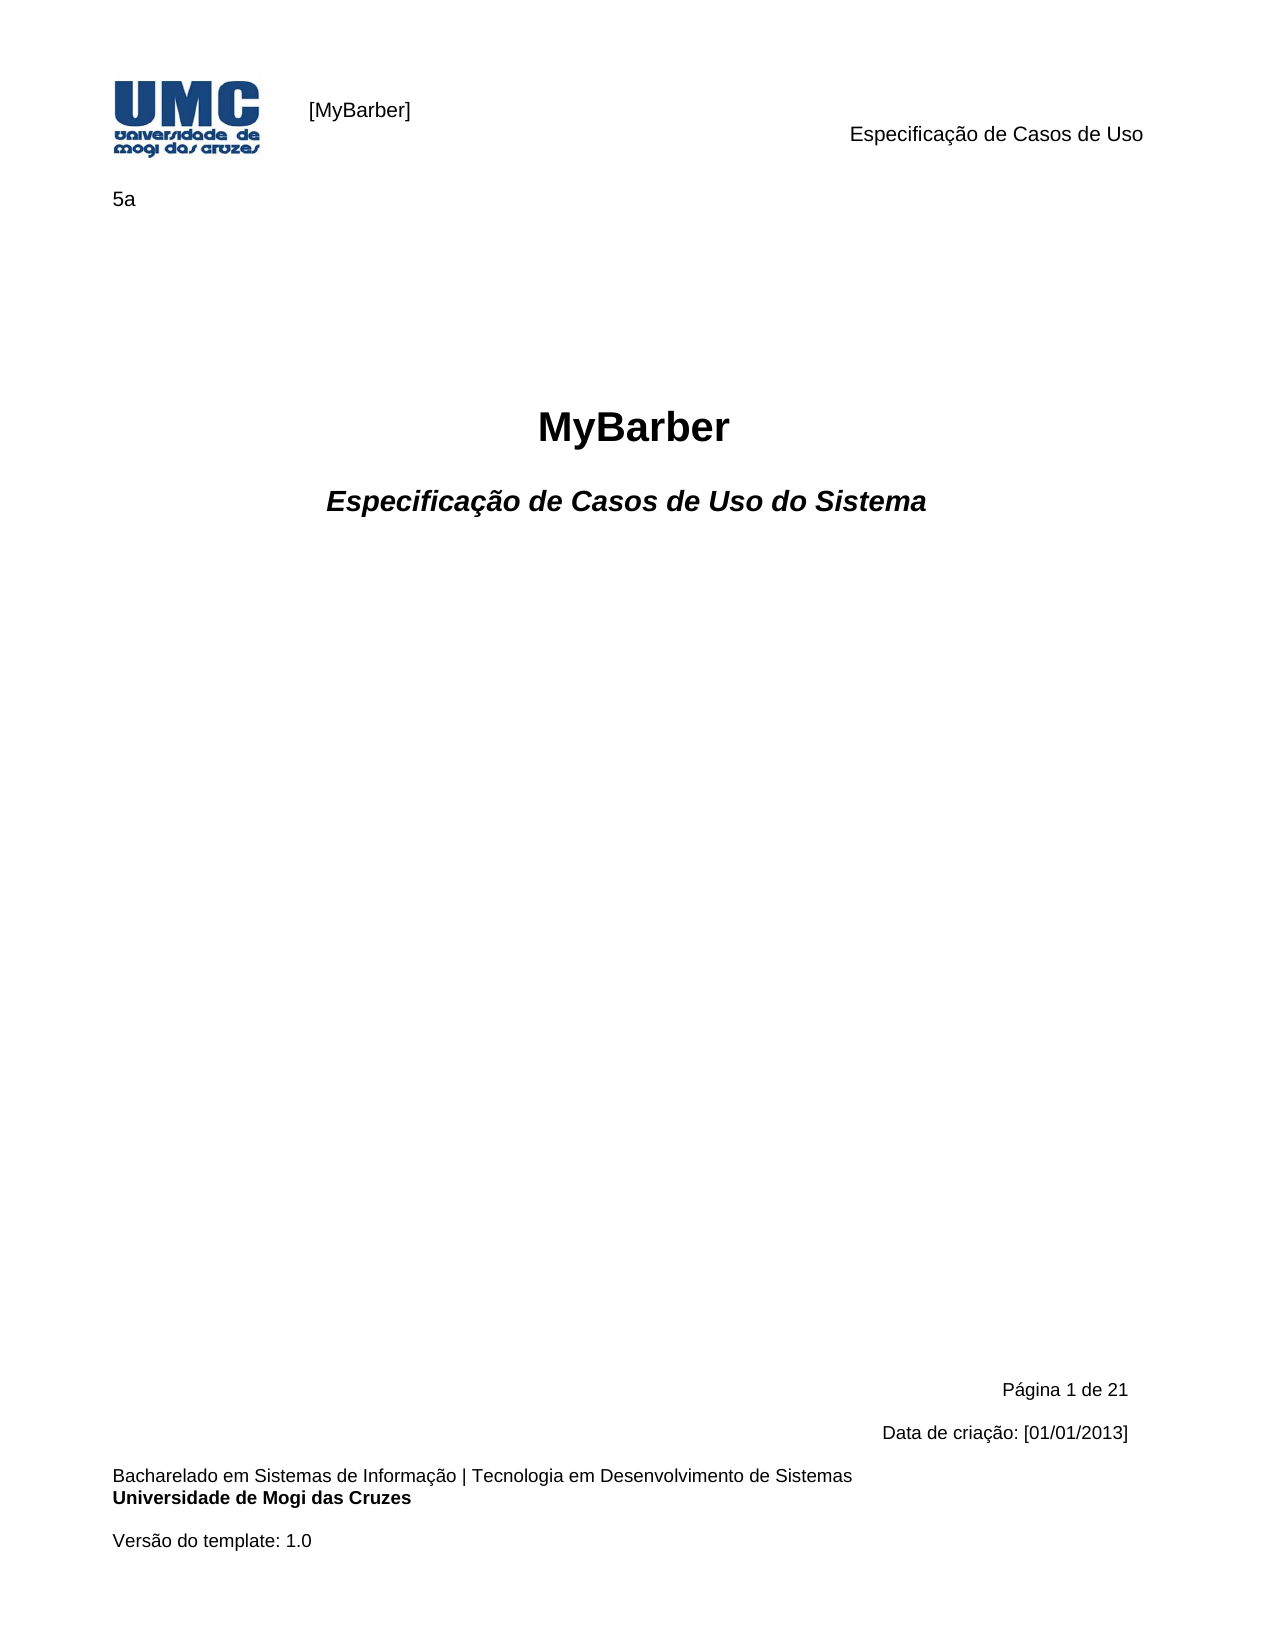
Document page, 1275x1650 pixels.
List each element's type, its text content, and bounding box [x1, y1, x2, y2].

text MyBarber [112, 403, 1144, 451]
picture [112, 73, 263, 160]
text Especificação de Casos de Uso do Sistema [112, 484, 1144, 518]
text 5a [112, 187, 1144, 211]
